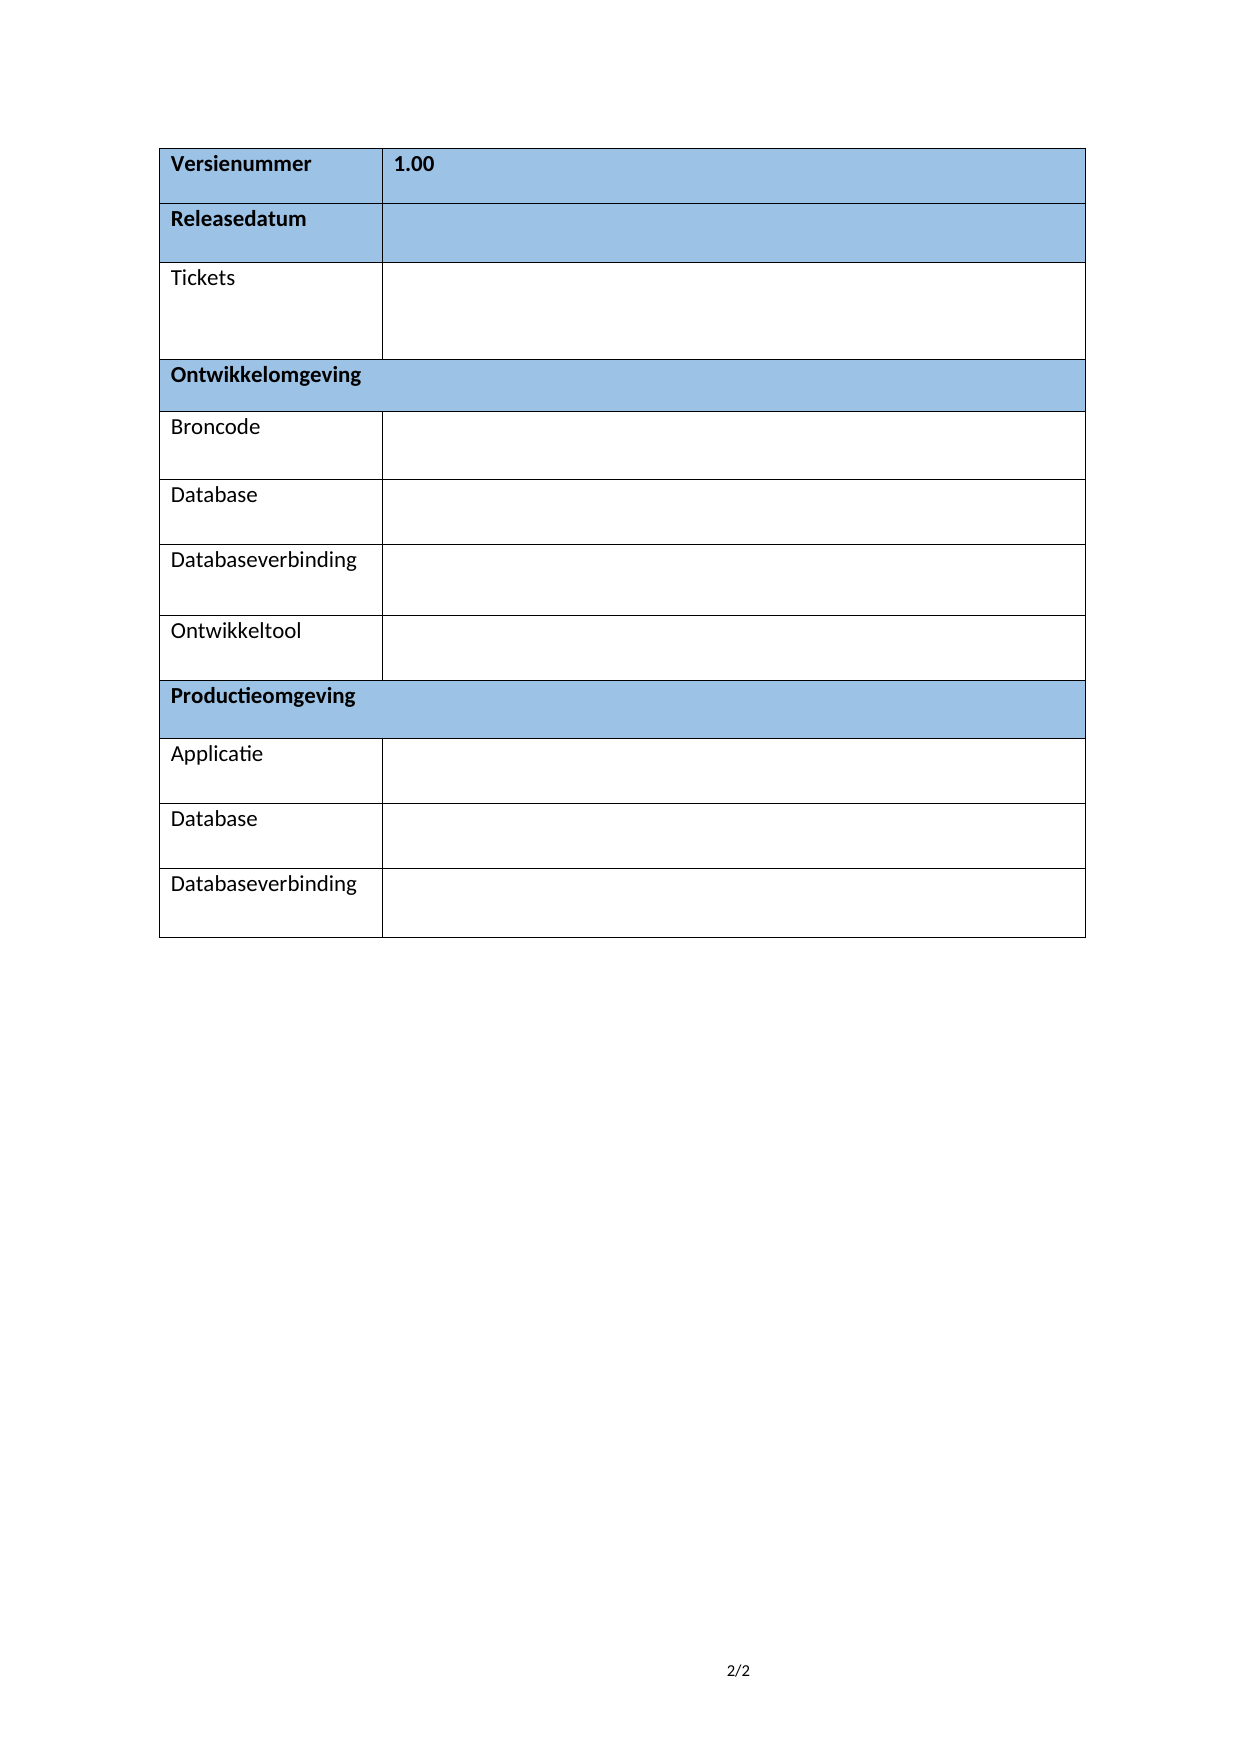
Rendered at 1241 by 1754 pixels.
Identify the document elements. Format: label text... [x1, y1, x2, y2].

table_cell Databaseverbinding [160, 545, 382, 615]
table_cell Database [160, 804, 382, 868]
table_cell Ontwikkeltool [160, 616, 382, 680]
table_cell [383, 412, 1085, 479]
table_cell [383, 263, 1085, 359]
table_cell Ontwikkelomgeving [160, 360, 1085, 411]
table_cell Applicatie [160, 739, 382, 803]
table_header 1.00 [383, 149, 1085, 203]
table_cell Broncode [160, 412, 382, 479]
table_cell [383, 869, 1085, 937]
table_cell [383, 545, 1085, 615]
table_header Versienummer [160, 149, 382, 203]
table_cell Tickets [160, 263, 382, 359]
table_cell [383, 804, 1085, 868]
table_cell [383, 616, 1085, 680]
table_cell Releasedatum [160, 204, 382, 262]
table_cell Database [160, 480, 382, 544]
table_cell [383, 204, 1085, 262]
table_cell [383, 480, 1085, 544]
table_cell Databaseverbinding [160, 869, 382, 937]
table_cell [383, 739, 1085, 803]
table_cell Productieomgeving [160, 681, 1085, 738]
